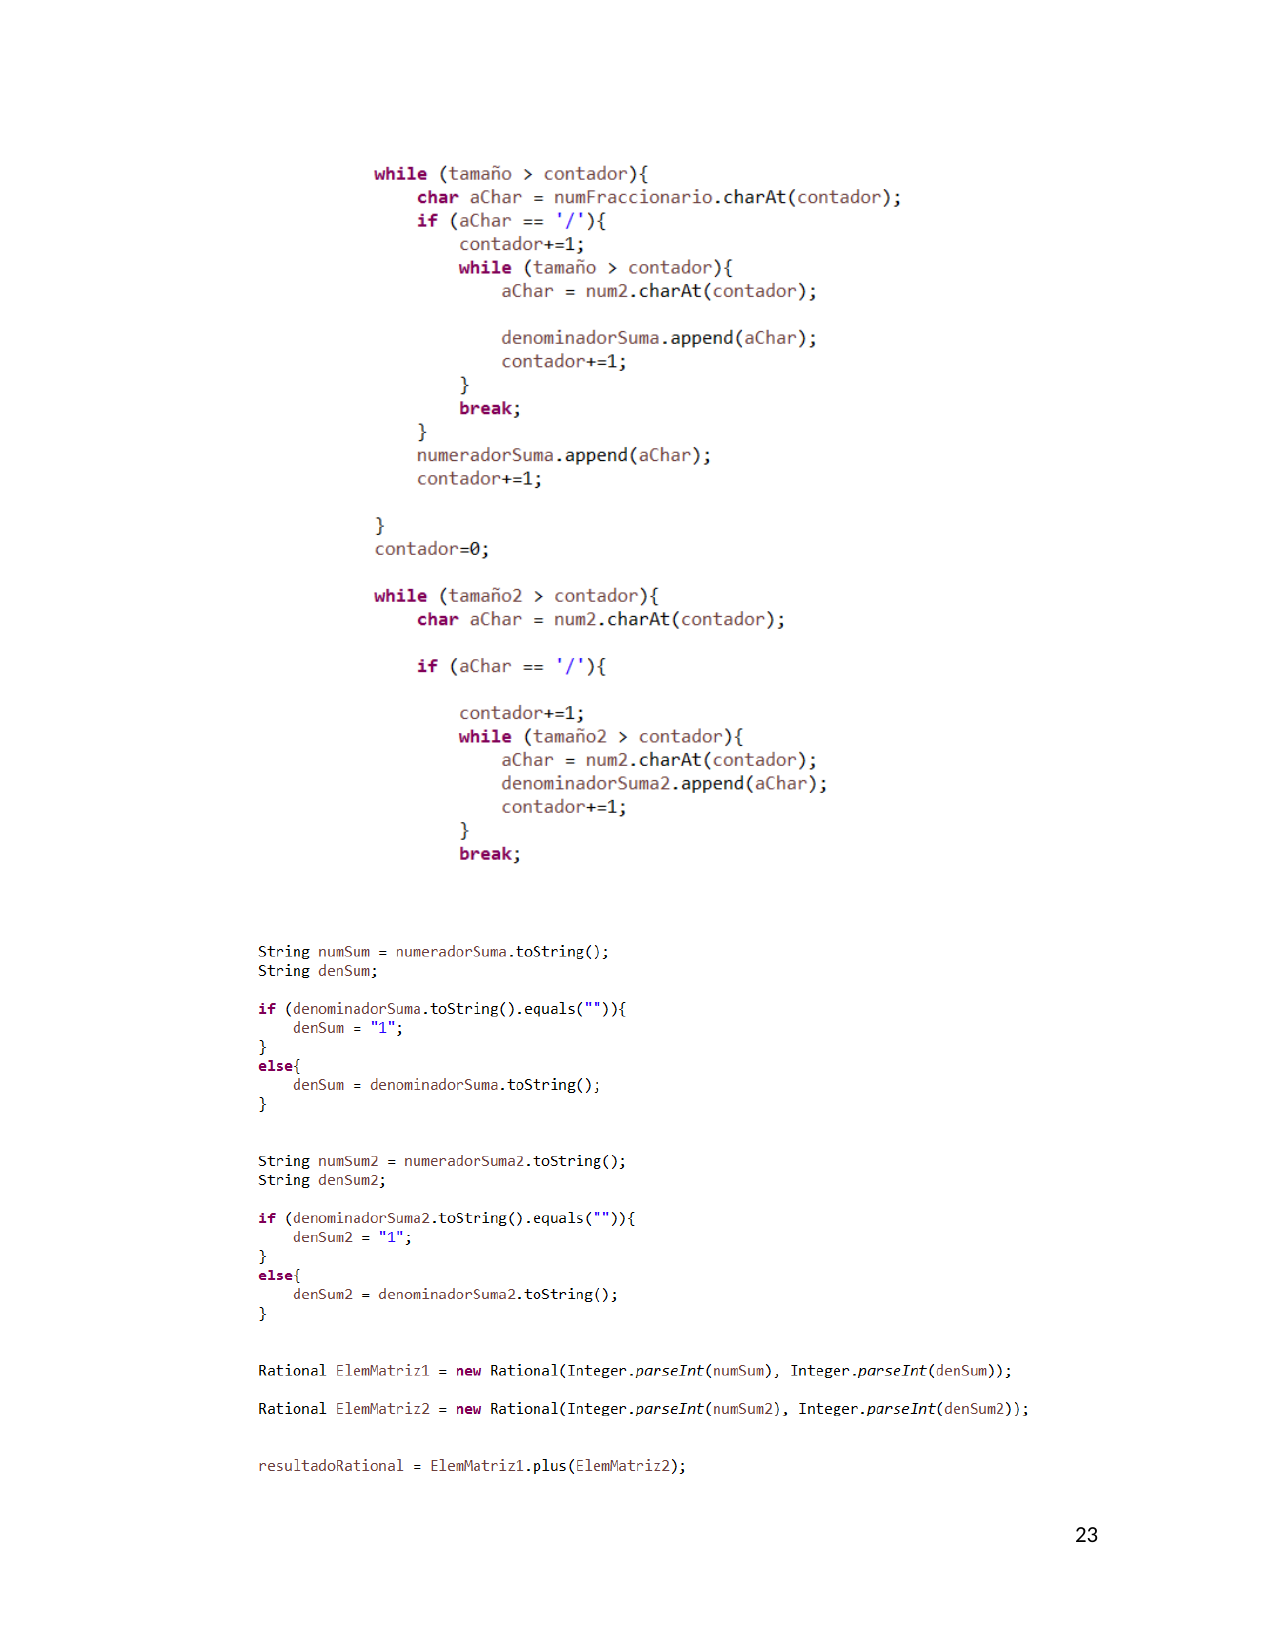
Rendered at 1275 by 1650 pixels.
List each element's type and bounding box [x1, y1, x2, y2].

picture [237, 937, 1038, 1475]
picture [357, 147, 918, 868]
